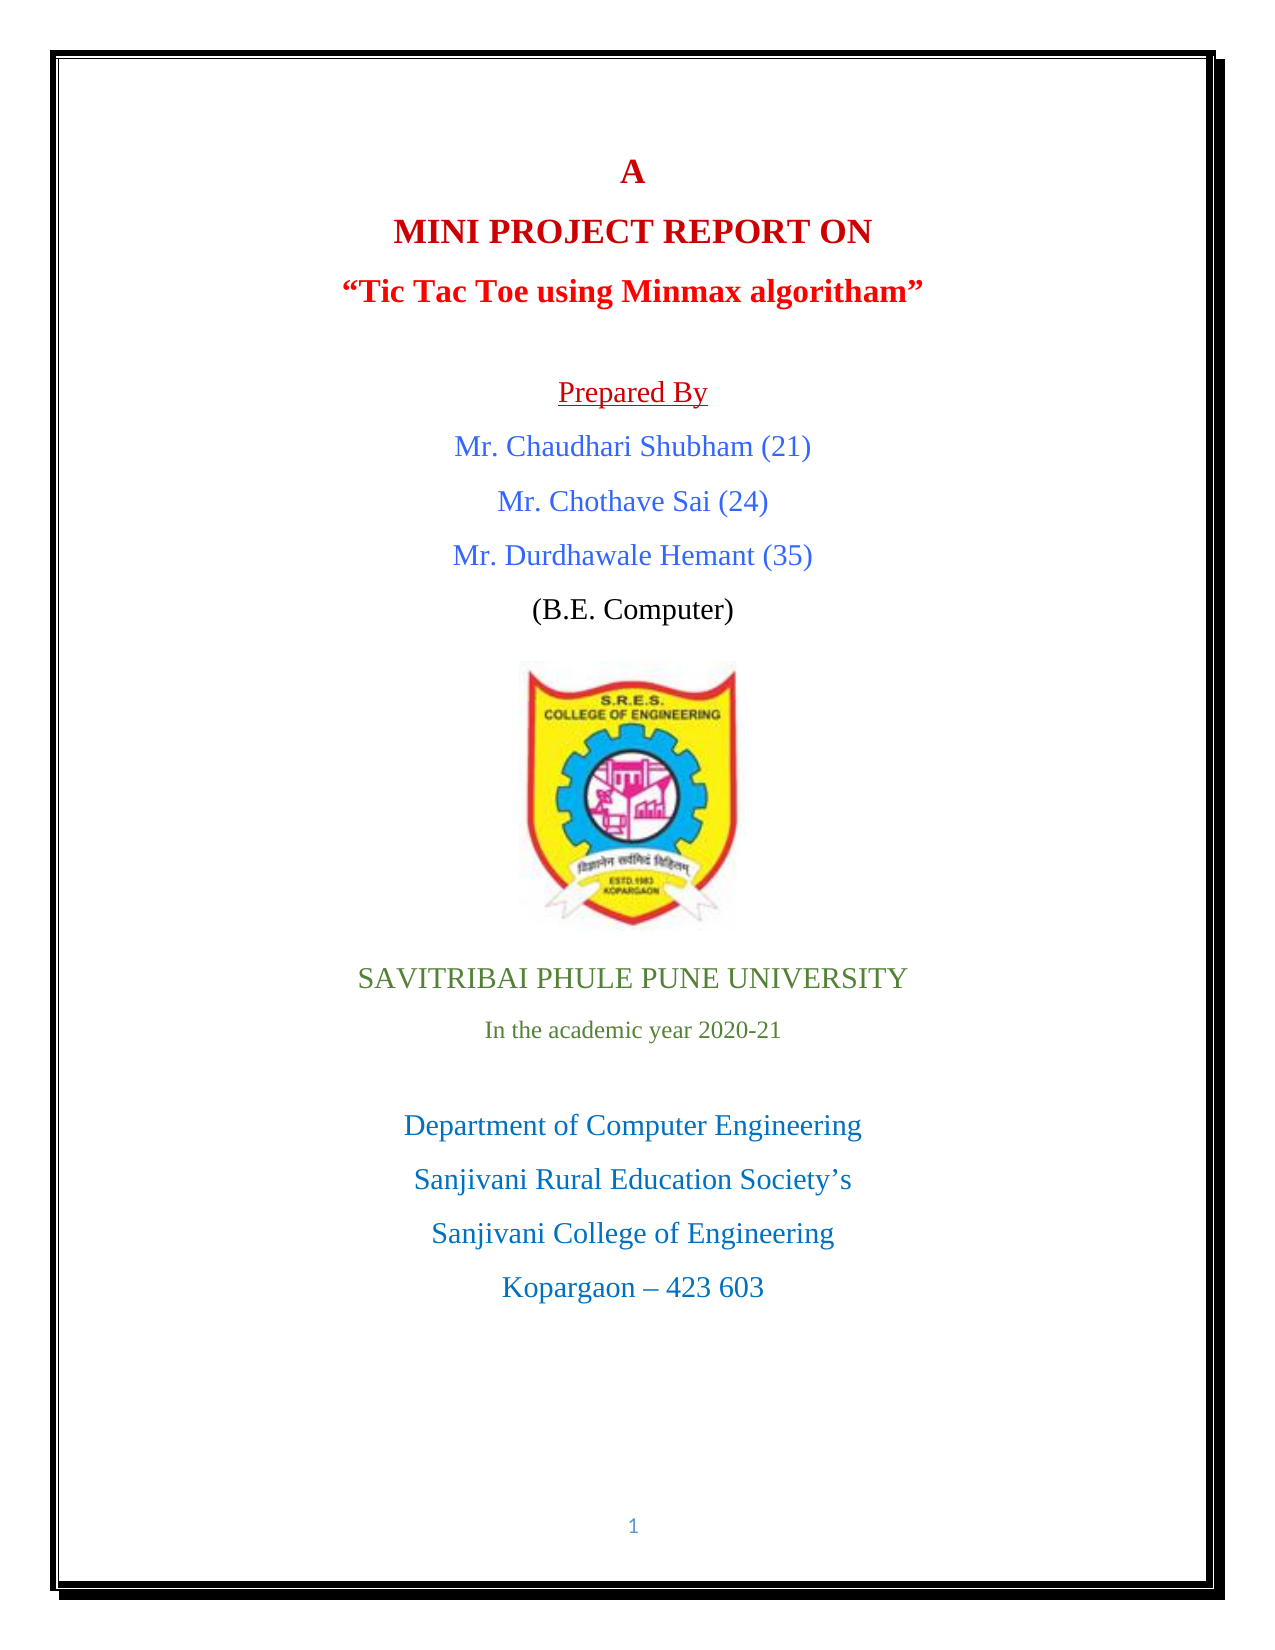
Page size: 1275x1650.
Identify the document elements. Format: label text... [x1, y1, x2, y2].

text Mr. Durdhawale Hemant (35) [150, 537, 1116, 571]
text Department of Computer Engineering [150, 1107, 1116, 1142]
text “Tic Tac Toe using Minmax algoritham” [150, 271, 1116, 310]
text Kopargaon – 423 603 [150, 1270, 1116, 1304]
text Sanjivani Rural Education Society’s [150, 1162, 1116, 1196]
picture [518, 661, 748, 931]
text MINI PROJECT REPORT ON [150, 211, 1116, 252]
text (B.E. Computer) [150, 591, 1116, 626]
text Sanjivani College of Engineering [150, 1216, 1116, 1250]
text Prepared By [150, 374, 1116, 409]
text In the academic year 2020-21 [150, 1015, 1116, 1043]
text A [150, 150, 1116, 191]
text Mr. Chaudhari Shubham (21) [150, 429, 1116, 463]
text SAVITRIBAI PHULE PUNE UNIVERSITY [150, 961, 1116, 995]
text Mr. Chothave Sai (24) [150, 483, 1116, 517]
